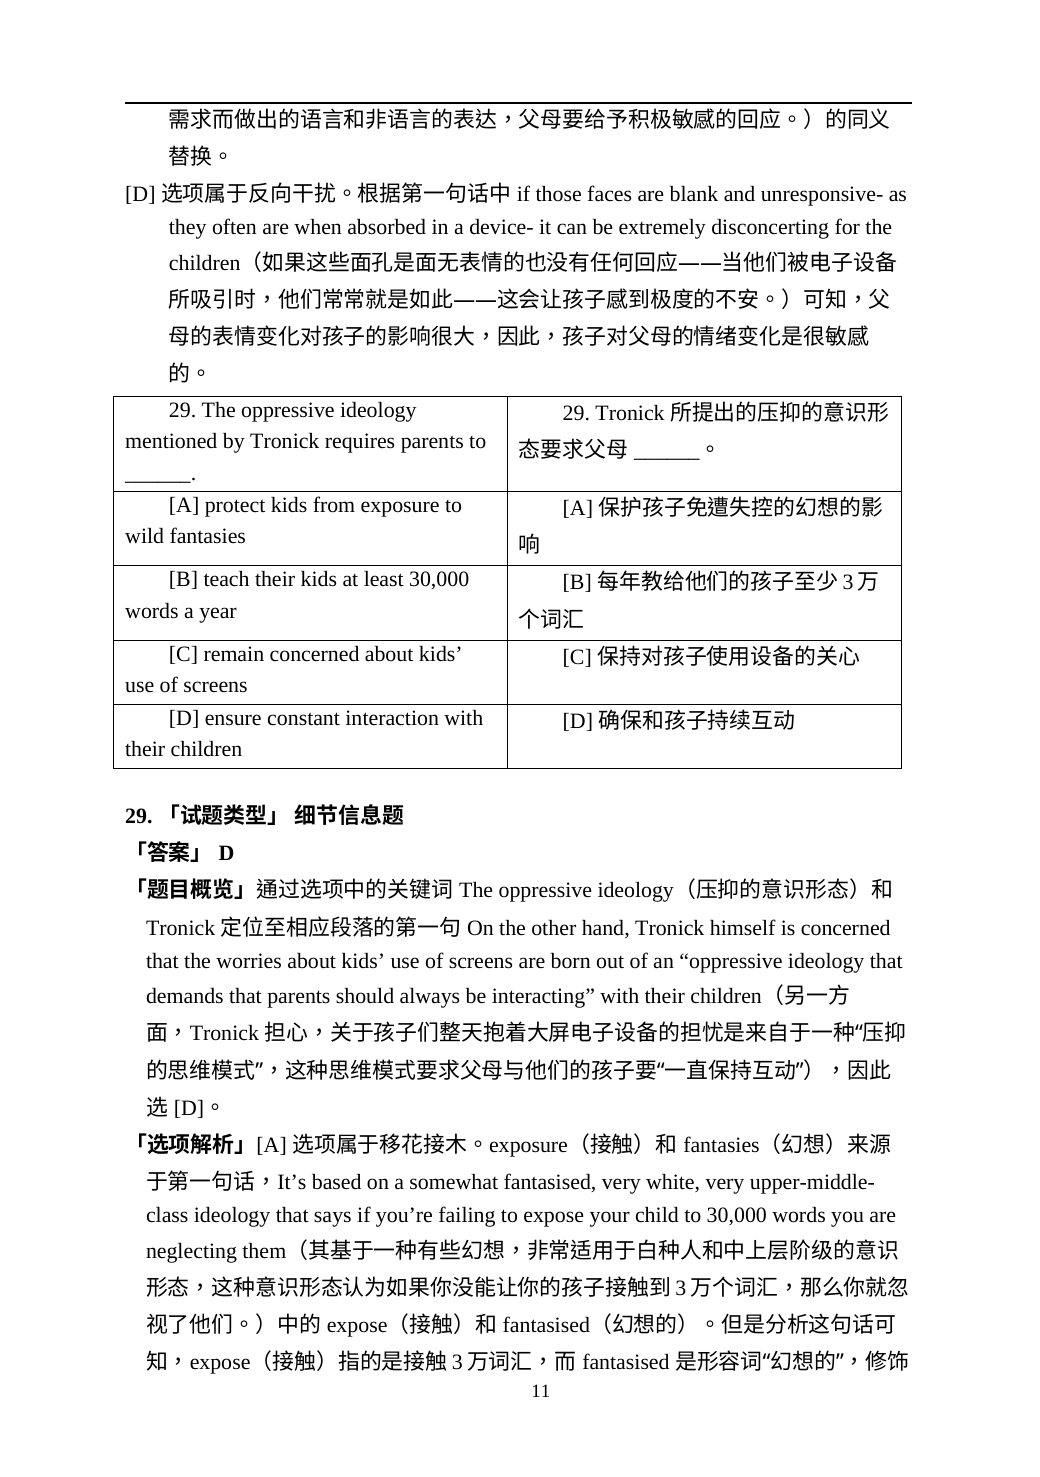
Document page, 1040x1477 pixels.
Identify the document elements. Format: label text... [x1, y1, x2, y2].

table_cell [A] 保护孩子免遭失控的幻想的影响 [508, 492, 901, 565]
table_cell [A] protect kids from exposure to wild fantasies [114, 492, 507, 565]
text 「答案」 D [125, 837, 912, 867]
table_header 29. The oppressive ideology mentioned by Tronick requires parents to ______. [114, 397, 507, 491]
table_header 29. Tronick 所提出的压抑的意识形态要求父母 ______。 [508, 397, 901, 491]
table_cell [B] 每年教给他们的孩子至少3万个词汇 [508, 566, 901, 639]
table_cell [D] ensure constant interaction with their children [114, 705, 507, 767]
table_cell [C] 保持对孩子使用设备的关心 [508, 641, 901, 703]
table_cell [B] teach their kids at least 30,000 words a year [114, 566, 507, 639]
table_cell [C] remain concerned about kids’ use of screens [114, 641, 507, 703]
text 29. 「试题类型」 细节信息题 [125, 800, 912, 830]
text [D] 选项属于反向干扰。根据第一句话中 if those faces are blank and unresponsive- as they often are when absorbed in a device- it can be extremely disconcerting for the children（如果这些面孔是面无表情的也没有任何回应——当他们被电子设备所吸引时，他们常常就是如此——这会让孩子感到极度的不安。）可知，父母的表情变化对孩子的影响很大，因此，孩子对父母的情绪变化是很敏感的。 [125, 178, 912, 388]
table_cell [D] 确保和孩子持续互动 [508, 705, 901, 767]
text 「题目概览」通过选项中的关键词 The oppressive ideology（压抑的意识形态）和 Tronick 定位至相应段落的第一句 On the other hand, Tronick himself is concerned that the worries about kids’ use of screens are born out of an “oppressive ideology that demands that parents should always be interacting” with their children（另一方面，Tronick 担心，关于孩子们整天抱着大屏电子设备的担忧是来自于一种“压抑的思维模式”，这种思维模式要求父母与他们的孩子要“一直保持互动”），因此选 [D]。 [125, 874, 912, 1122]
